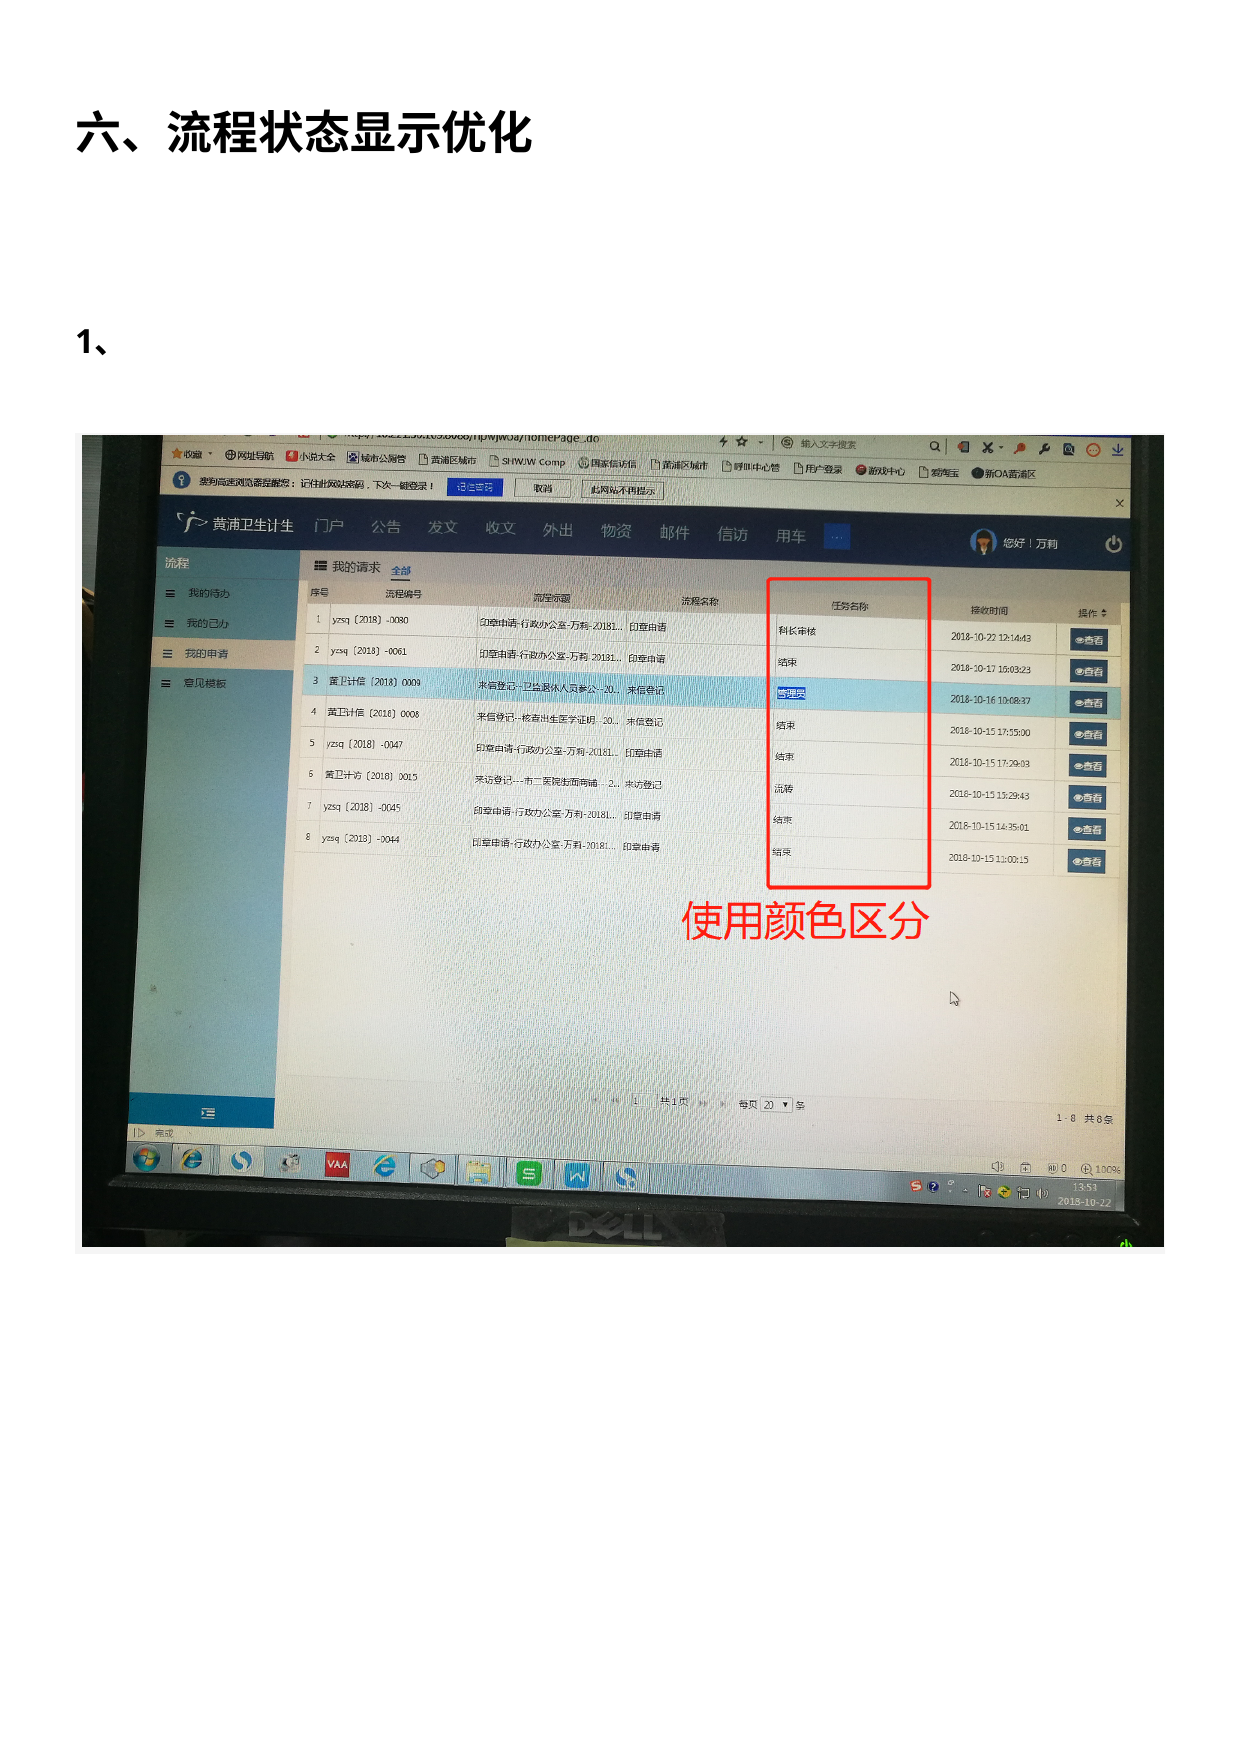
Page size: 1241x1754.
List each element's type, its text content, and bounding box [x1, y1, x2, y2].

picture [75, 433, 1166, 1254]
subtitle 六、流程状态显示优化 [75, 81, 1165, 178]
subtitle 1、 [75, 306, 1165, 371]
